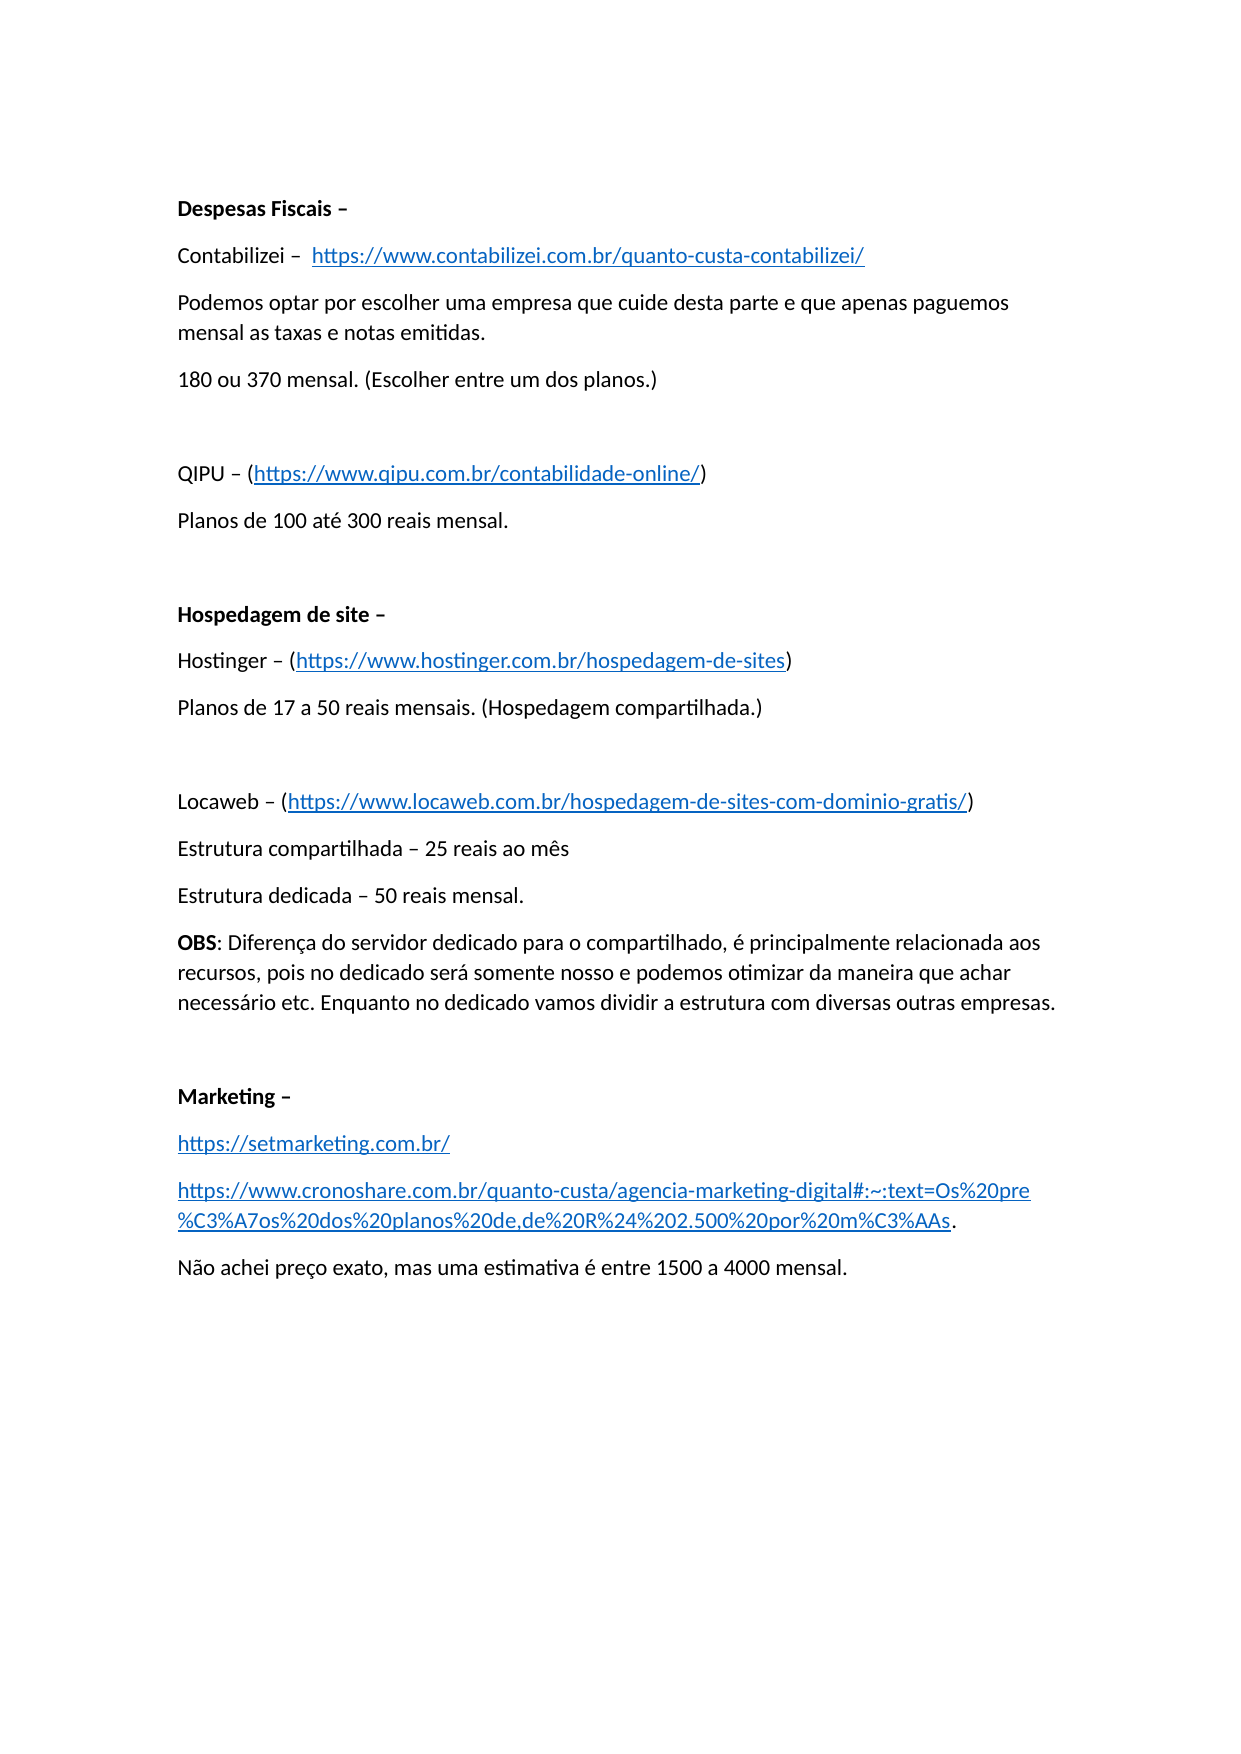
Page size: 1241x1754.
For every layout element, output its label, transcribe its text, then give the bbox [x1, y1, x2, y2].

text Contabilizei – https://www.contabilizei.com.br/quanto-custa-contabilizei/ [177, 241, 1063, 269]
text 180 ou 370 mensal. (Escolher entre um dos planos.) [177, 365, 1063, 393]
text Planos de 100 até 300 reais mensal. [177, 506, 1063, 534]
text https://www.cronoshare.com.br/quanto-custa/agencia-marketing-digital#:~:text=Os%20pre%C3%A7os%20dos%20planos%20de,de%20R%24%202.500%20por%20m%C3%AAs. [177, 1176, 1063, 1234]
text Podemos optar por escolher uma empresa que cuide desta parte e que apenas paguemos mensal as taxas e notas emitidas. [177, 288, 1063, 346]
text OBS: Diferença do servidor dedicado para o compartilhado, é principalmente relacionada aos recursos, pois no dedicado será somente nosso e podemos otimizar da maneira que achar necessário etc. Enquanto no dedicado vamos dividir a estrutura com diversas outras empresas. [177, 928, 1063, 1016]
text Estrutura dedicada – 50 reais mensal. [177, 881, 1063, 909]
text Estrutura compartilhada – 25 reais ao mês [177, 834, 1063, 862]
text https://setmarketing.com.br/ [177, 1129, 1063, 1157]
text Hostinger – (https://www.hostinger.com.br/hospedagem-de-sites) [177, 647, 1063, 674]
text Marketing – [177, 1082, 1063, 1110]
text Locaweb – (https://www.locaweb.com.br/hospedagem-de-sites-com-dominio-gratis/) [177, 787, 1063, 815]
text QIPU – (https://www.qipu.com.br/contabilidade-online/) [177, 459, 1063, 487]
text Despesas Fiscais – [177, 194, 1063, 222]
text Planos de 17 a 50 reais mensais. (Hospedagem compartilhada.) [177, 693, 1063, 721]
text Hospedagem de site – [177, 600, 1063, 628]
text Não achei preço exato, mas uma estimativa é entre 1500 a 4000 mensal. [177, 1253, 1063, 1281]
